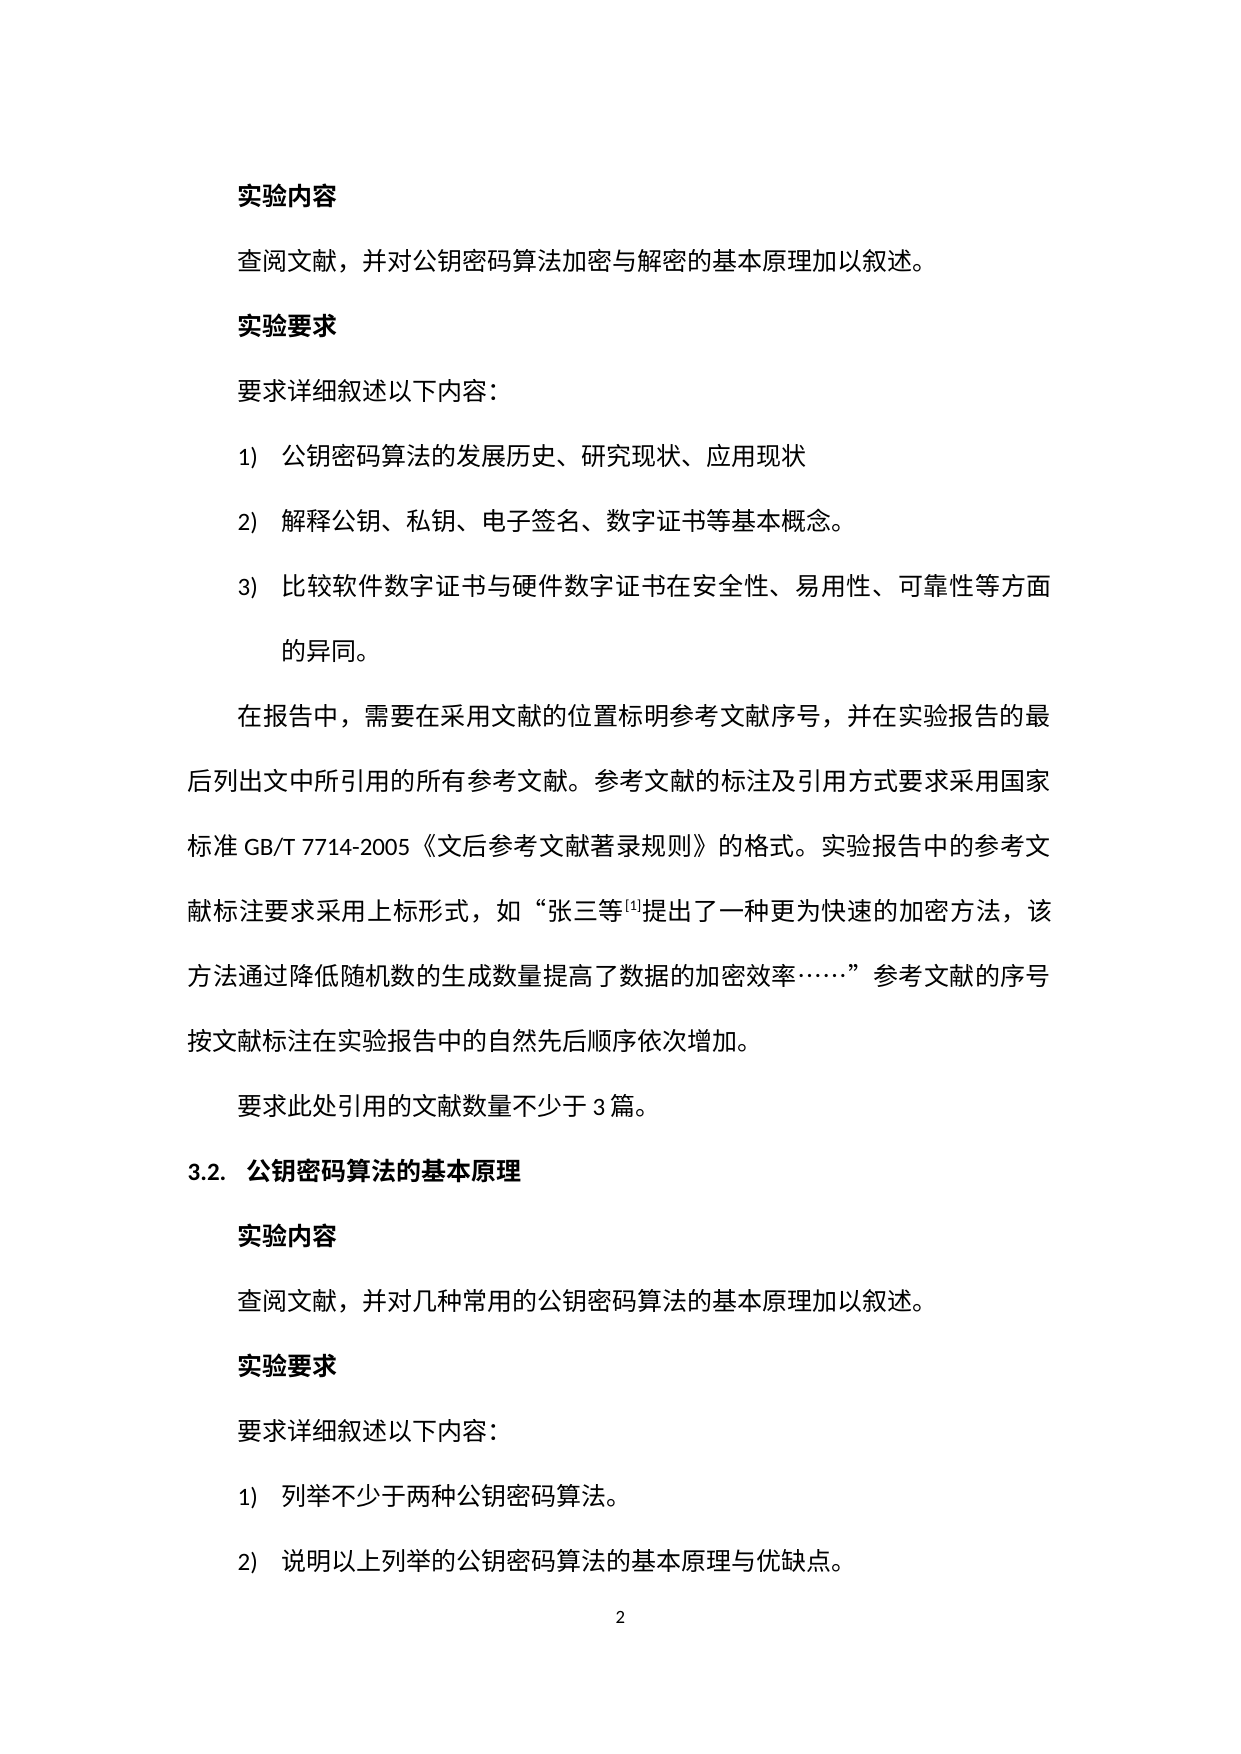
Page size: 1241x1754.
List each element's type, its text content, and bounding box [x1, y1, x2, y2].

text 实验内容 [187, 162, 1053, 227]
text 实验内容 [187, 1202, 1053, 1267]
text 在报告中，需要在采用文献的位置标明参考文献序号，并在实验报告的最后列出文中所引用的所有参考文献。参考文献的标注及引用方式要求采用国家标准GB/T 7714-2005《文后参考文献著录规则》的格式。实验报告中的参考文献标注要求采用上标形式，如“张三等[1]提出了一种更为快速的加密方法，该方法通过降低随机数的生成数量提高了数据的加密效率……”参考文献的序号按文献标注在实验报告中的自然先后顺序依次增加。 [187, 682, 1053, 1072]
list 解释公钥、私钥、电子签名、数字证书等基本概念。 [237, 487, 1053, 552]
text 查阅文献，并对几种常用的公钥密码算法的基本原理加以叙述。 [187, 1267, 1053, 1332]
text 要求详细叙述以下内容： [187, 1397, 1053, 1462]
list 比较软件数字证书与硬件数字证书在安全性、易用性、可靠性等方面的异同。 [237, 552, 1053, 682]
list 说明以上列举的公钥密码算法的基本原理与优缺点。 [237, 1527, 1053, 1592]
text 要求详细叙述以下内容： [187, 357, 1053, 422]
list 公钥密码算法的发展历史、研究现状、应用现状 [237, 422, 1053, 487]
text 实验要求 [187, 1332, 1053, 1397]
list 公钥密码算法的基本原理 [187, 1137, 1053, 1202]
list 列举不少于两种公钥密码算法。 [237, 1462, 1053, 1527]
text 查阅文献，并对公钥密码算法加密与解密的基本原理加以叙述。 [187, 227, 1053, 292]
text 要求此处引用的文献数量不少于3篇。 [187, 1072, 1053, 1137]
text 实验要求 [187, 292, 1053, 357]
